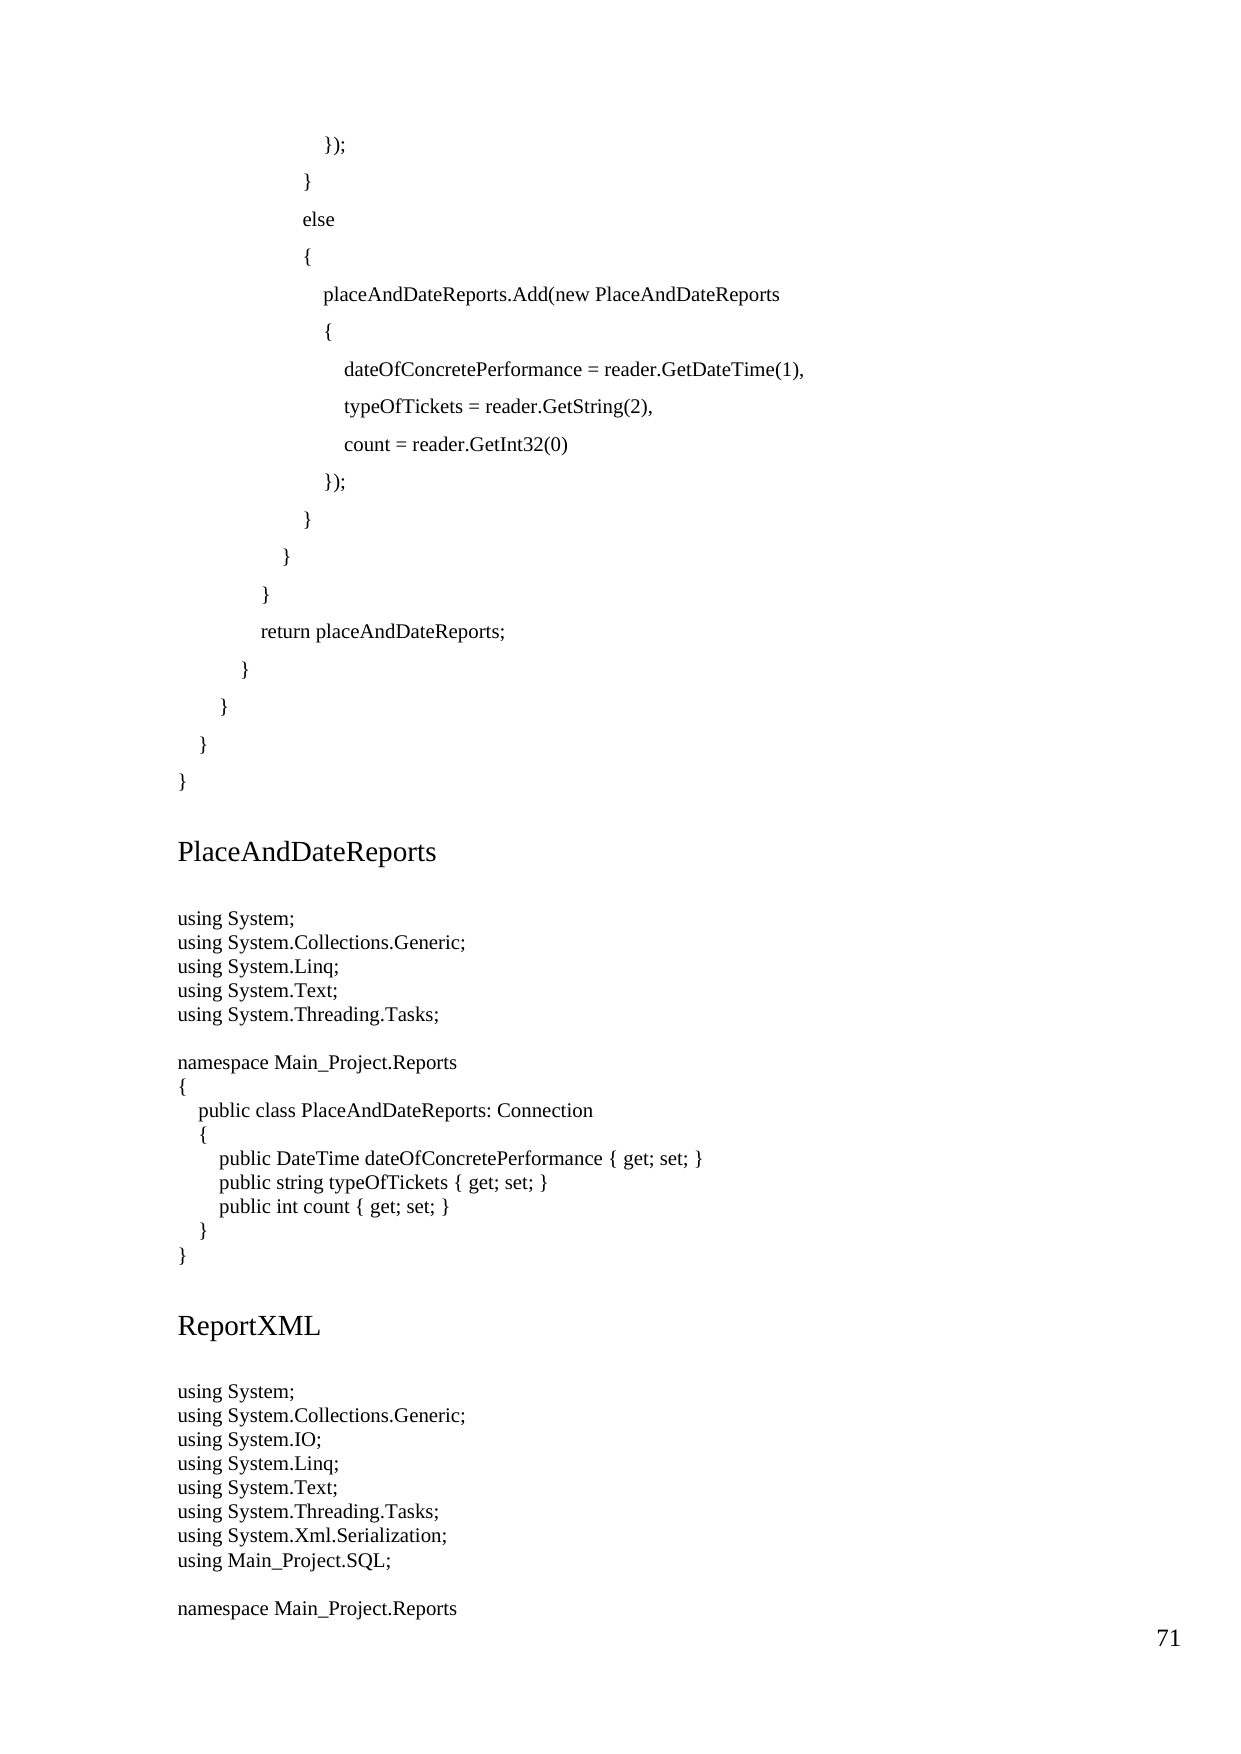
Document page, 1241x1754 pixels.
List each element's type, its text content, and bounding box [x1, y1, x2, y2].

text namespace Main_Project.Reports [177, 1596, 1181, 1620]
text } [177, 531, 1181, 568]
text }); [177, 456, 1181, 493]
text using System; [177, 1379, 1181, 1403]
text } [177, 1218, 1181, 1242]
text ReportXML [177, 1304, 1181, 1342]
text using System.IO; [177, 1427, 1181, 1451]
text using System.Text; [177, 1475, 1181, 1499]
text } [177, 493, 1181, 531]
text using System.Text; [177, 978, 1181, 1002]
text typeOfTickets = reader.GetString(2), [177, 381, 1181, 418]
text count = reader.GetInt32(0) [177, 418, 1181, 456]
text { [177, 231, 1181, 268]
text } [177, 568, 1181, 606]
text else [177, 193, 1181, 231]
text public DateTime dateOfConcretePerformance { get; set; } [177, 1146, 1181, 1170]
text dateOfConcretePerformance = reader.GetDateTime(1), [177, 343, 1181, 381]
text } [177, 756, 1181, 793]
text namespace Main_Project.Reports [177, 1050, 1181, 1074]
text using System; [177, 906, 1181, 930]
text } [177, 1242, 1181, 1267]
text public int count { get; set; } [177, 1194, 1181, 1218]
text { [177, 1074, 1181, 1098]
text } [177, 718, 1181, 756]
text using System.Collections.Generic; [177, 1403, 1181, 1427]
text }); [177, 118, 1181, 156]
text public string typeOfTickets { get; set; } [177, 1170, 1181, 1194]
text using System.Linq; [177, 1451, 1181, 1475]
text using System.Threading.Tasks; [177, 1499, 1181, 1523]
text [177, 268, 1181, 306]
text { [177, 306, 1181, 343]
text } [177, 681, 1181, 718]
text public class PlaceAndDateReports: Connection [177, 1098, 1181, 1122]
text using Main_Project.SQL; [177, 1547, 1181, 1572]
text } [177, 156, 1181, 193]
text using System.Collections.Generic; [177, 930, 1181, 954]
text PlaceAndDateReports [177, 831, 1181, 868]
text { [177, 1122, 1181, 1146]
text return placeAndDateReports; [177, 606, 1181, 643]
text using System.Xml.Serialization; [177, 1523, 1181, 1547]
text using System.Threading.Tasks; [177, 1002, 1181, 1026]
text using System.Linq; [177, 954, 1181, 978]
text } [177, 643, 1181, 681]
